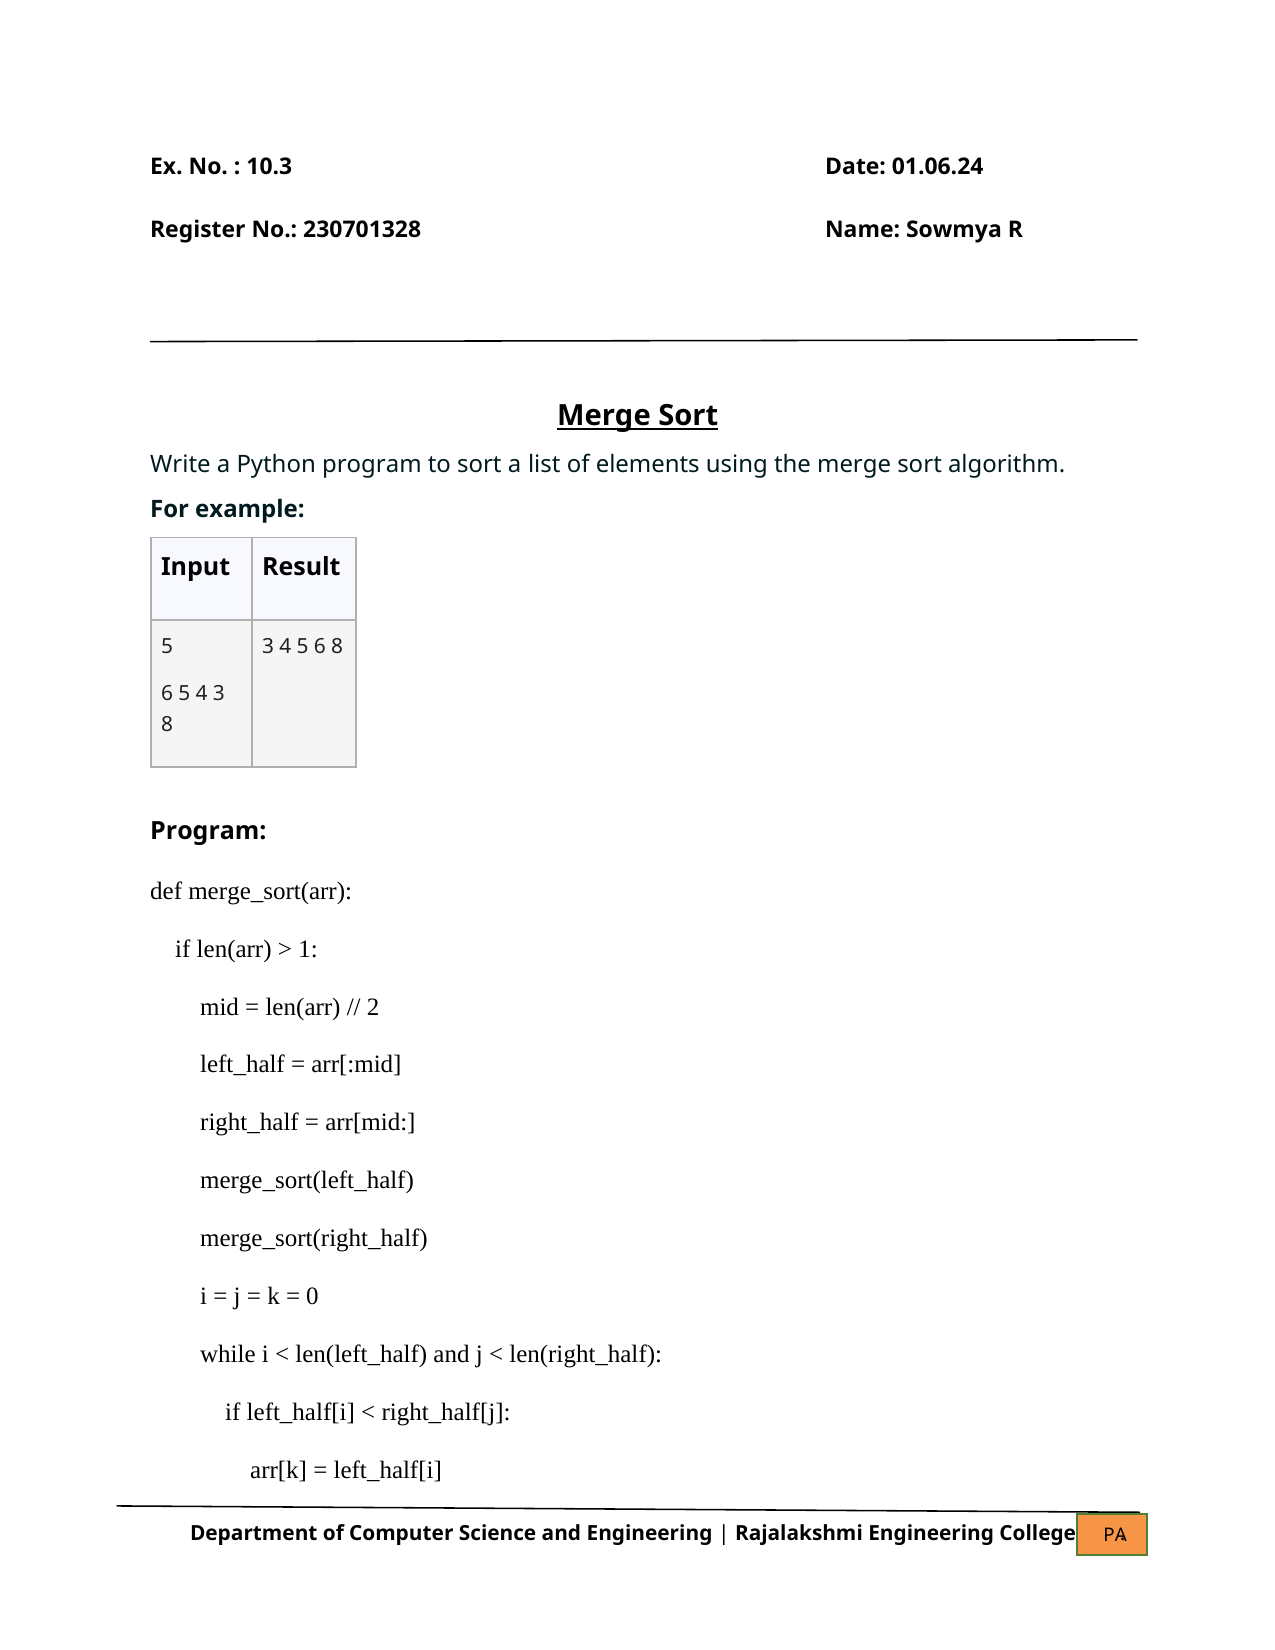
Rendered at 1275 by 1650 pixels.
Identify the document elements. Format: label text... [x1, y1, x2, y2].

text mid = len(arr) // 2 [150, 992, 1125, 1020]
text Ex. No. : 10.3 Date: 01.06.24 [150, 150, 1125, 181]
text arr[k] = left_half[i] [150, 1455, 1125, 1484]
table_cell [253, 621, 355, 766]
text Program: [150, 813, 1125, 847]
text Register No.: 230701328 Name: Sowmya R [150, 213, 1125, 244]
text if left_half[i] < right_half[j]: [150, 1397, 1125, 1426]
text right_half = arr[mid:] [150, 1107, 1125, 1136]
text merge_sort(right_half) [150, 1223, 1125, 1252]
text Merge Sort [150, 394, 1125, 434]
text Write a Python program to sort a list of elements using the merge sort algorithm. [150, 446, 1125, 479]
text left_half = arr[:mid] [150, 1049, 1125, 1078]
text while i < len(left_half) and j < len(right_half): [150, 1339, 1125, 1368]
text merge_sort(left_half) [150, 1165, 1125, 1194]
text def merge_sort(arr): [150, 876, 1125, 904]
text i = j = k = 0 [150, 1281, 1125, 1310]
text if len(arr) > 1: [150, 934, 1125, 962]
text For example: [150, 491, 1125, 524]
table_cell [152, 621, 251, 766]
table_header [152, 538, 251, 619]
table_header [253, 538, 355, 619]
